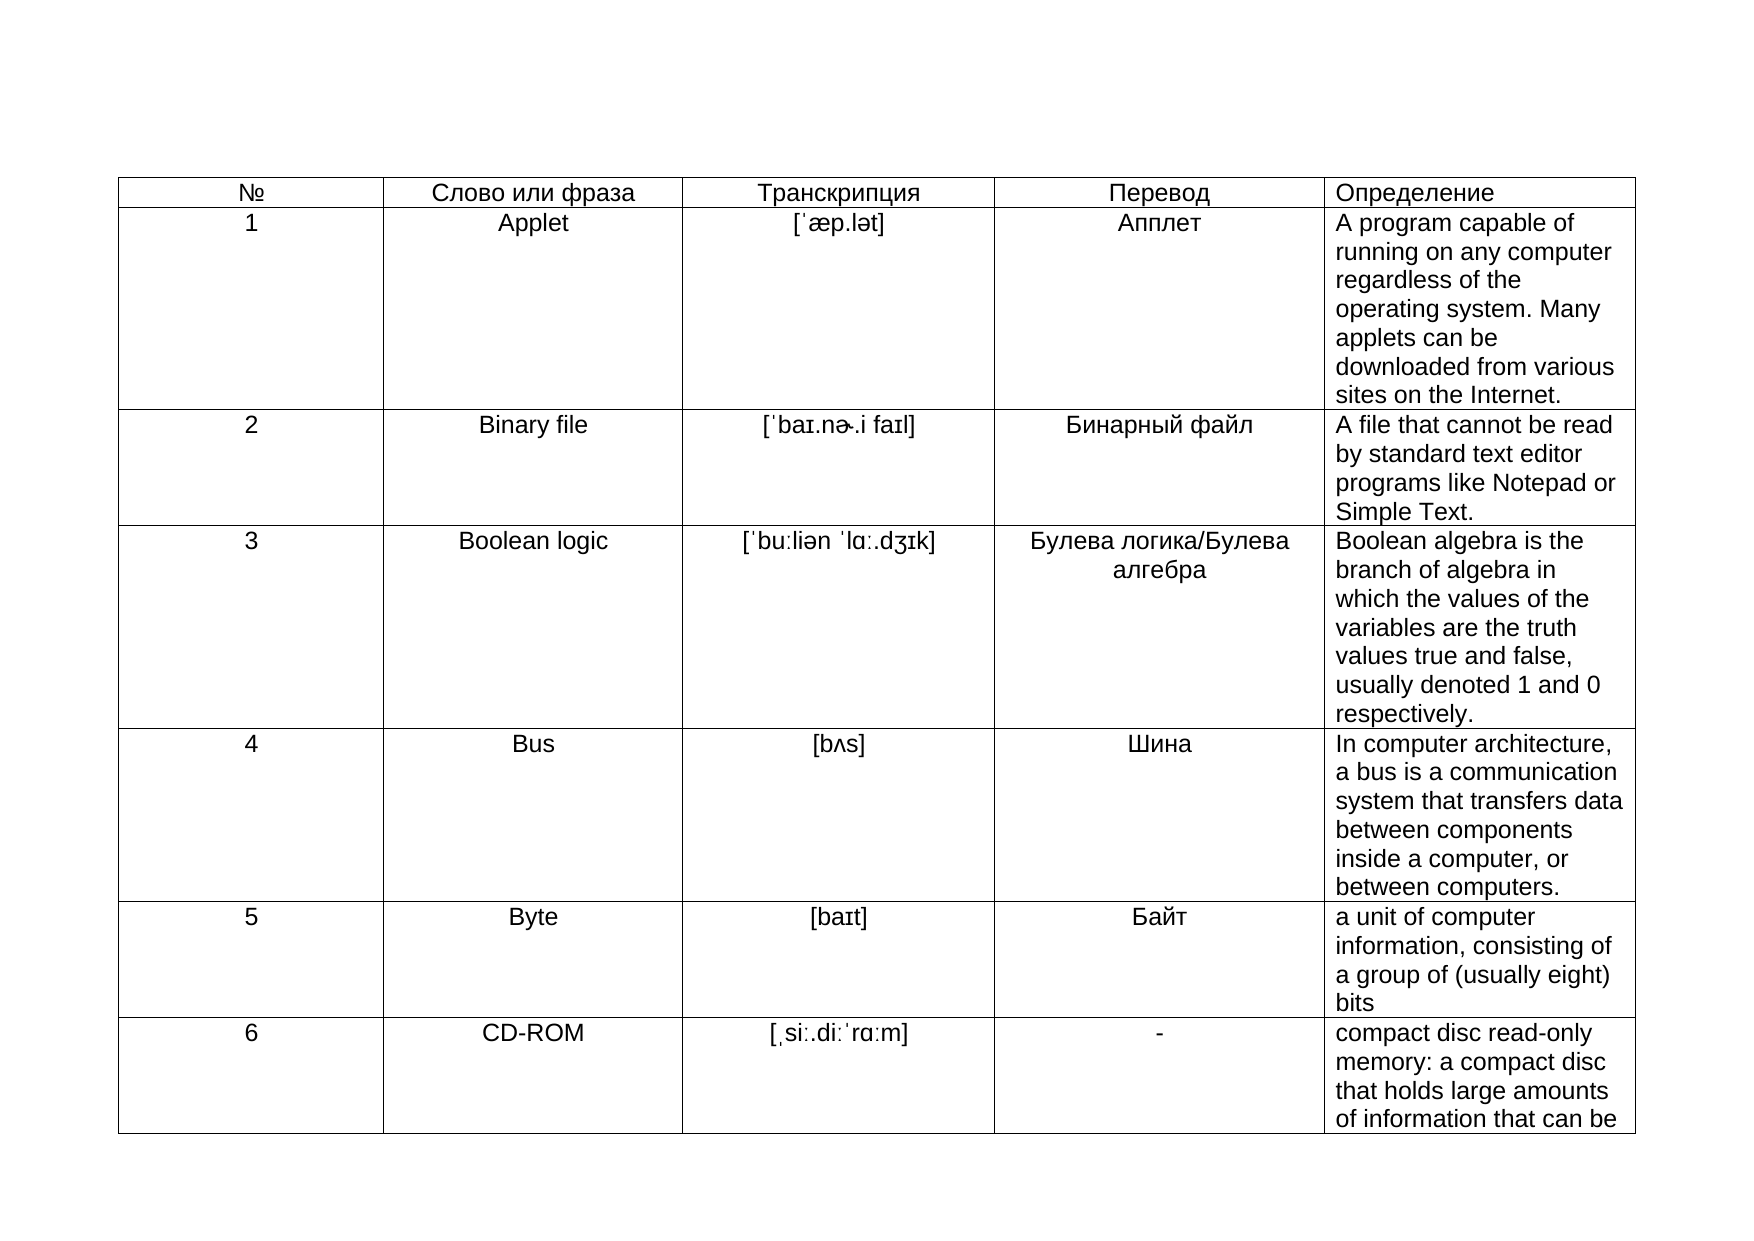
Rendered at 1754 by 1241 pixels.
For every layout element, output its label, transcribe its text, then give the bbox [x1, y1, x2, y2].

table_cell [bʌs] [683, 729, 994, 901]
table_cell - [995, 1018, 1324, 1133]
table_cell Boolean algebra is the branch of algebra in which the values of the variables are the truth values true and false, usually denoted 1 and 0 respectively. [1325, 526, 1635, 728]
table_cell 1 [119, 208, 383, 409]
table_cell 5 [119, 902, 383, 1017]
table_cell [ˈæp.lət] [683, 208, 994, 409]
table_cell Byte [384, 902, 682, 1017]
table_cell In computer architecture, a bus is a communication system that transfers data between components inside a computer, or between computers. [1325, 729, 1635, 901]
table_cell 2 [119, 410, 383, 525]
table_cell 6 [119, 1018, 383, 1133]
table_header Слово или фраза [384, 178, 682, 207]
table_cell Апплет [995, 208, 1324, 409]
table_cell [baɪt] [683, 902, 994, 1017]
table_header № [119, 178, 383, 207]
table_cell Булева логика/Булева алгебра [995, 526, 1324, 728]
table_header Определение [1325, 178, 1635, 207]
table_cell Бинарный файл [995, 410, 1324, 525]
table_cell Шина [995, 729, 1324, 901]
table_cell Boolean logic [384, 526, 682, 728]
table_cell a unit of computer information, consisting of a group of (usually eight) bits [1325, 902, 1635, 1017]
table_cell [ˈbuːliən ˈlɑː.dʒɪk] [683, 526, 994, 728]
table_cell A program capable of running on any computer regardless of the operating system. Many applets can be downloaded from various sites on the Internet. [1325, 208, 1635, 409]
table_cell 4 [119, 729, 383, 901]
table_cell Байт [995, 902, 1324, 1017]
table_cell [ˌsiː.diːˈrɑːm] [683, 1018, 994, 1133]
table_cell CD-ROM [384, 1018, 682, 1133]
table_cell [1325, 1018, 1635, 1133]
table_header Перевод [995, 178, 1324, 207]
table_header Транскрипция [683, 178, 994, 207]
table_cell Binary file [384, 410, 682, 525]
table_cell Bus [384, 729, 682, 901]
table_cell A file that cannot be read by standard text editor programs like Notepad or Simple Text. [1325, 410, 1635, 525]
table_cell 3 [119, 526, 383, 728]
table_cell [ˈbaɪ.nɚ.i faɪl] [683, 410, 994, 525]
table_cell Applet [384, 208, 682, 409]
